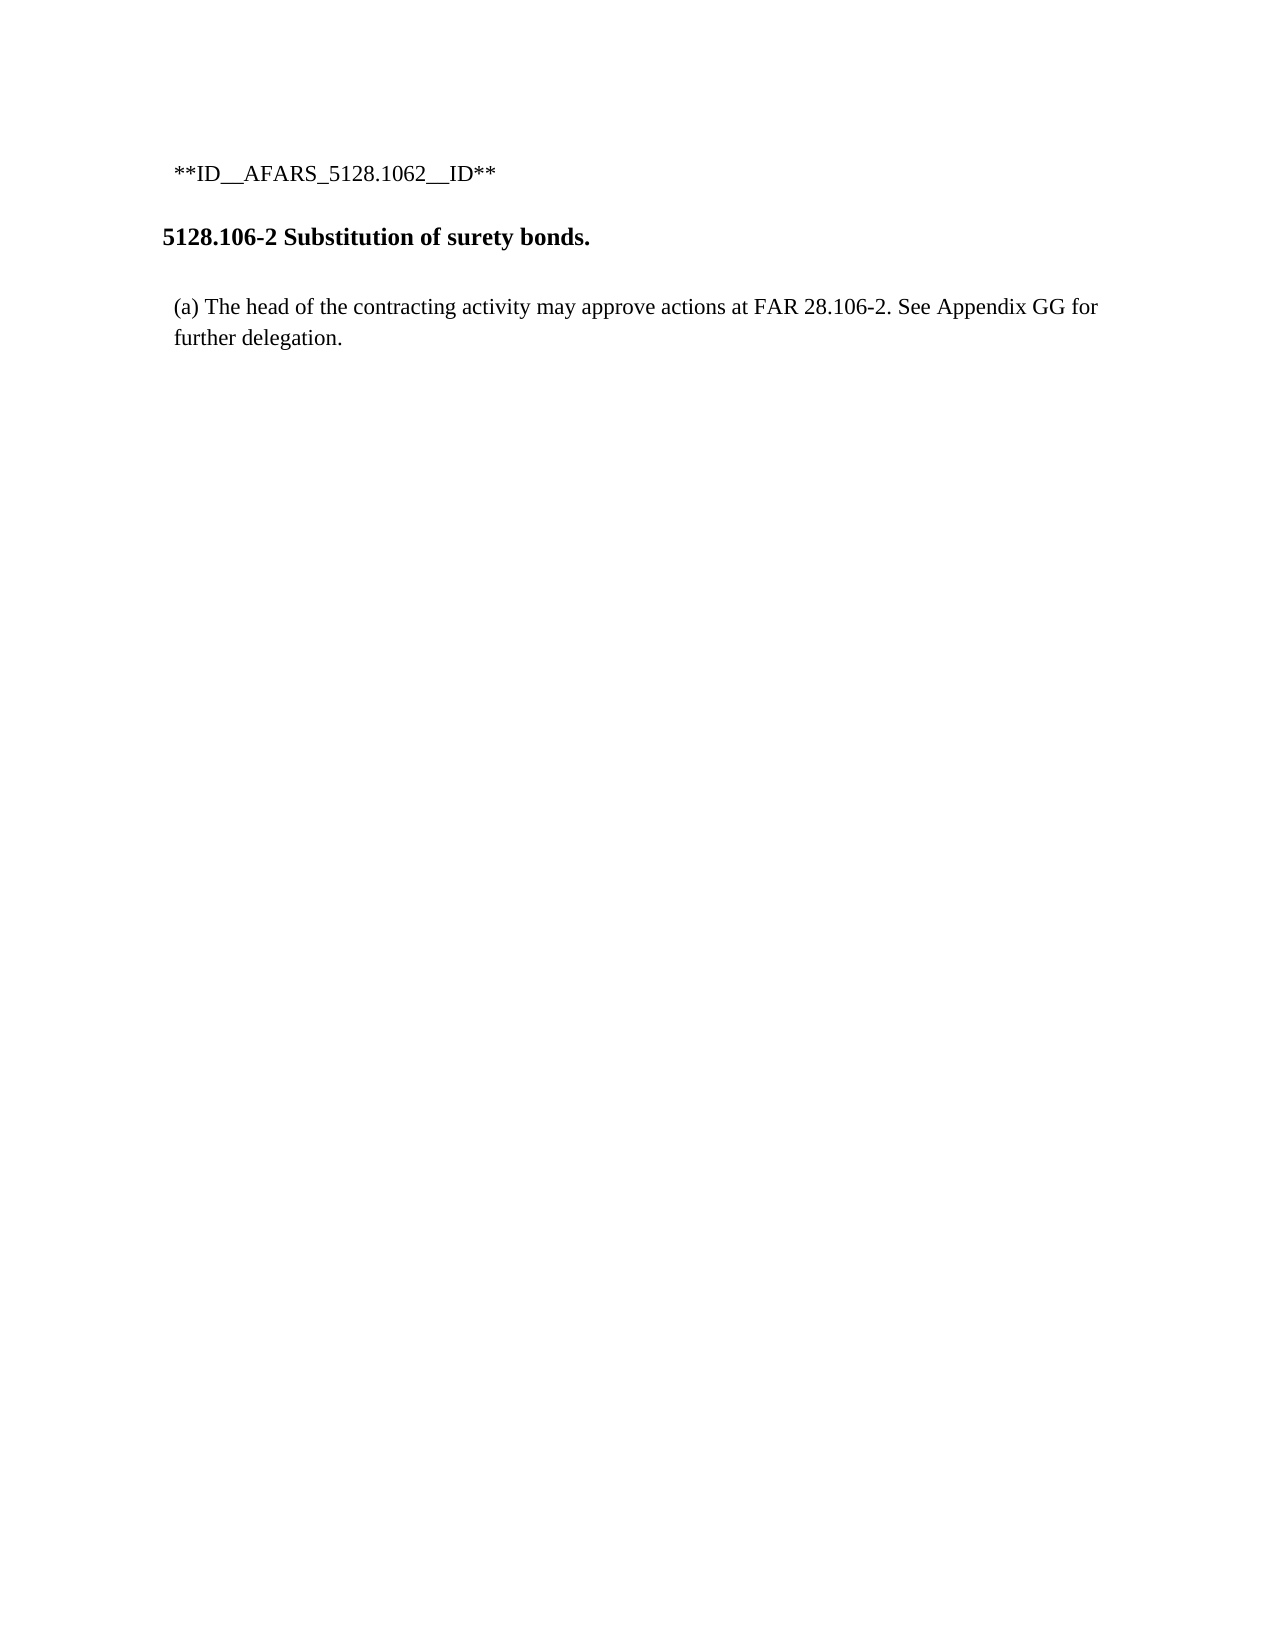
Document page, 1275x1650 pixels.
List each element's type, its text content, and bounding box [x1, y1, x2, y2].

text (a) The head of the contracting activity may approve actions at FAR 28.106-2. See Appendix GG for further delegation. [163, 283, 1135, 360]
text **ID__AFARS_5128.1062__ID** [163, 150, 1135, 197]
subtitle 5128.106-2 Substitution of surety bonds. [162, 222, 1125, 251]
